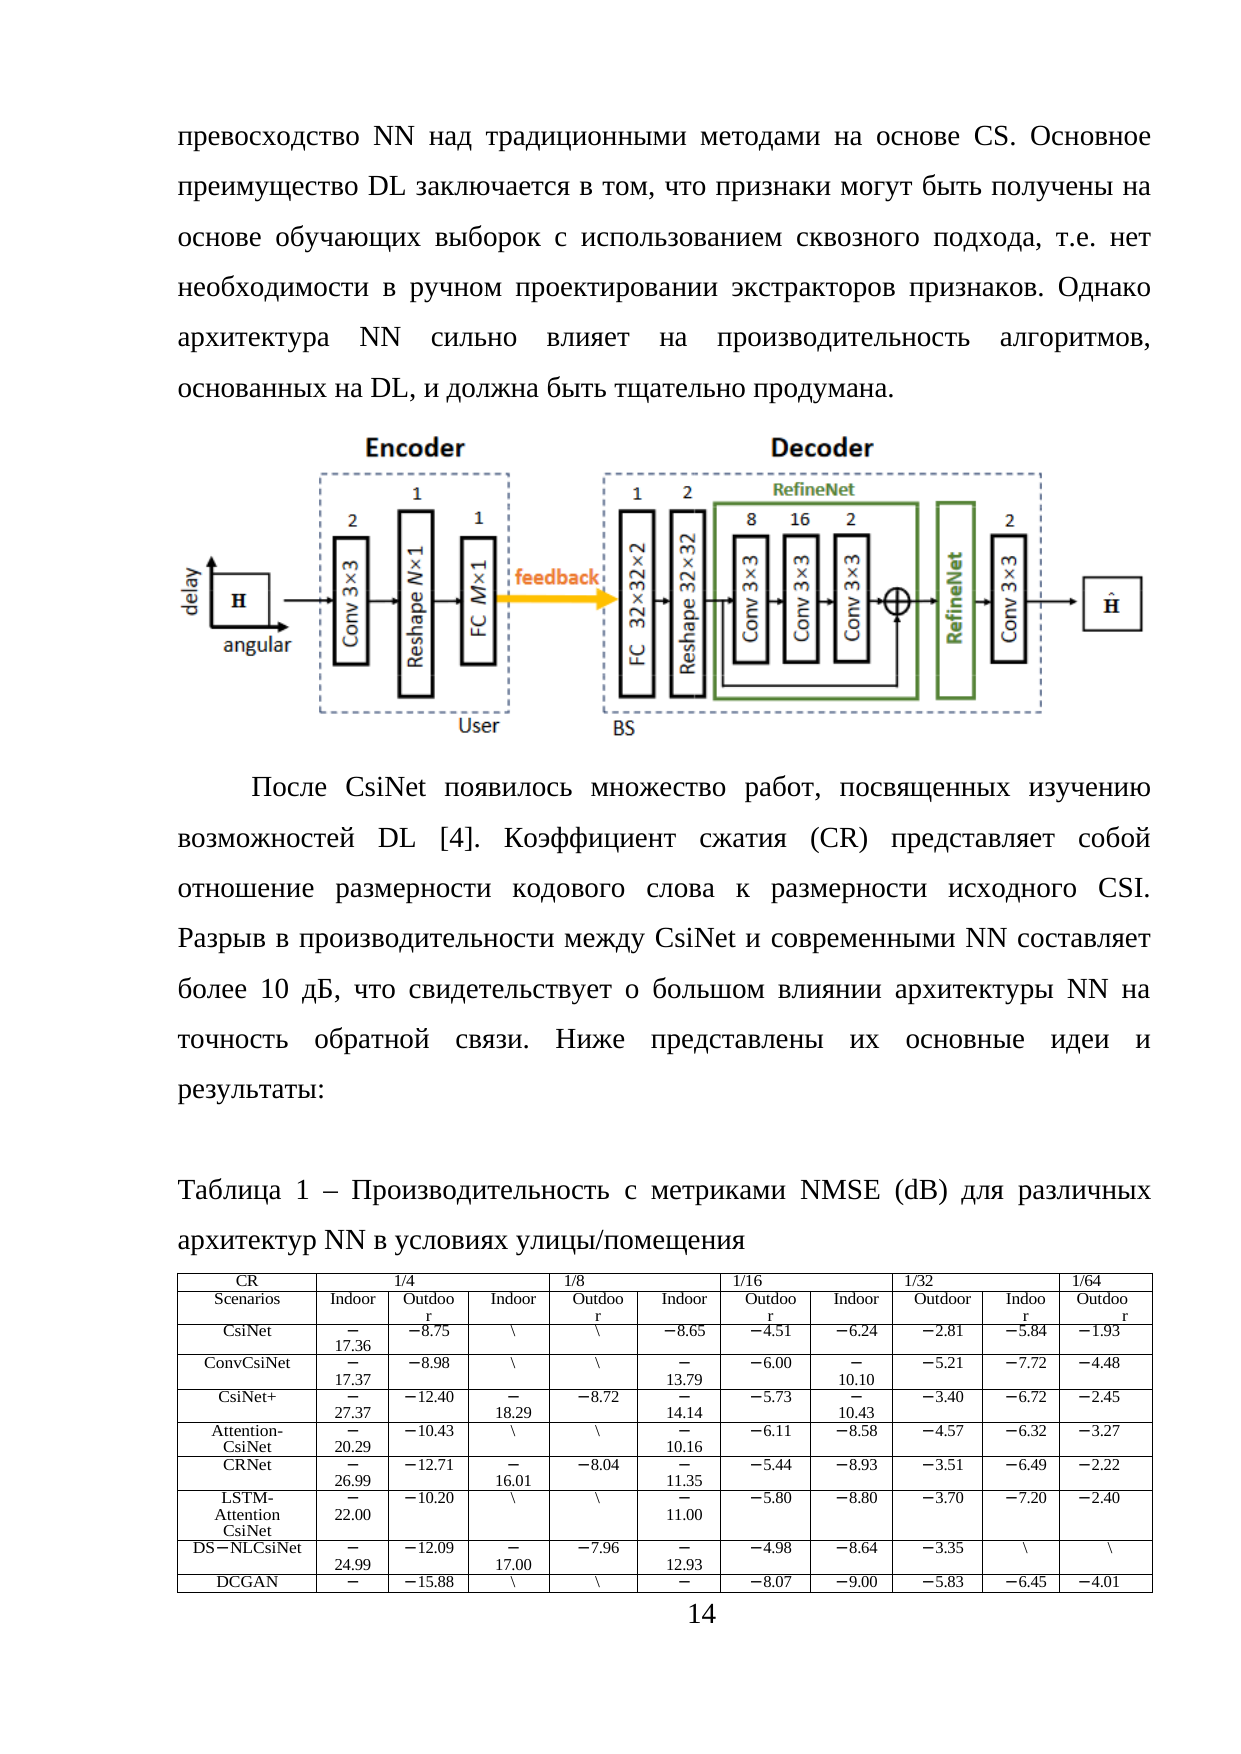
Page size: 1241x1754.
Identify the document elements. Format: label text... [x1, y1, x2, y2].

table_cell −10.43 [389, 1423, 468, 1456]
table_cell −2.22 [1060, 1457, 1152, 1489]
table_cell −8.04 [550, 1457, 637, 1489]
table_cell −11.00 [638, 1491, 720, 1540]
table_cell −6.11 [721, 1423, 810, 1456]
table_cell −6.49 [983, 1457, 1059, 1489]
table_cell −8.98 [389, 1355, 468, 1388]
table_cell −3.35 [893, 1541, 982, 1573]
table_cell Attention-CsiNet [178, 1423, 316, 1456]
table_cell LSTM-Attention CsiNet [178, 1491, 316, 1540]
table_cell −10.10 [811, 1355, 892, 1388]
table_cell −7.96 [550, 1541, 637, 1573]
table_cell −13.79 [638, 1355, 720, 1388]
table_cell Outdoor [550, 1292, 637, 1324]
table_cell Indoor [983, 1292, 1059, 1324]
table_cell −17.00 [469, 1541, 549, 1573]
table_cell \ [550, 1355, 637, 1388]
table_cell −6.45 [983, 1575, 1059, 1592]
table_cell −5.80 [721, 1491, 810, 1540]
table_cell \ [550, 1575, 637, 1592]
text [177, 118, 1152, 403]
table_cell −17.37 [317, 1355, 388, 1388]
table_cell Scenarios [178, 1292, 316, 1324]
table_cell \ [469, 1355, 549, 1388]
table_cell CsiNet [178, 1325, 316, 1354]
table_cell −8.80 [811, 1491, 892, 1540]
table_cell −9.00 [811, 1575, 892, 1592]
table_cell −24.99 [317, 1541, 388, 1573]
table_cell −8.58 [811, 1423, 892, 1456]
table_cell −3.40 [893, 1390, 982, 1422]
table_header 1/32 [893, 1274, 1059, 1291]
table_cell −5.73 [721, 1390, 810, 1422]
table_cell Outdoor [721, 1292, 810, 1324]
table_cell −2.40 [1060, 1491, 1152, 1540]
table_cell −3.70 [893, 1491, 982, 1540]
table_cell −16.01 [469, 1457, 549, 1489]
table_cell DS−NLCsiNet [178, 1541, 316, 1573]
table_cell Outdoor [1060, 1292, 1152, 1324]
table_cell Indoor [317, 1292, 388, 1324]
table_cell −11.35 [638, 1457, 720, 1489]
table_cell −6.00 [721, 1355, 810, 1388]
table_cell −10.16 [638, 1423, 720, 1456]
table_cell −12.09 [389, 1541, 468, 1573]
table_header 1/4 [317, 1274, 549, 1291]
table_header CR [178, 1274, 316, 1291]
table_cell −5.21 [893, 1355, 982, 1388]
table_cell −5.44 [721, 1457, 810, 1489]
table_cell \ [550, 1423, 637, 1456]
table_cell −20.29 [317, 1423, 388, 1456]
table_cell \ [550, 1325, 637, 1354]
table_cell −1.93 [1060, 1325, 1152, 1354]
table_cell −26.99 [317, 1457, 388, 1489]
table_cell −8.72 [550, 1390, 637, 1422]
table_cell −8.07 [721, 1575, 810, 1592]
table_cell −14.14 [638, 1390, 720, 1422]
table_cell −18.29 [469, 1390, 549, 1422]
table_cell \ [1060, 1541, 1152, 1573]
table_cell −7.72 [983, 1355, 1059, 1388]
table_cell Outdoor [893, 1292, 982, 1324]
table_cell CRNet [178, 1457, 316, 1489]
table_cell −4.48 [1060, 1355, 1152, 1388]
table_cell −8.64 [811, 1541, 892, 1573]
table_cell −4.98 [721, 1541, 810, 1573]
table_cell −2.81 [893, 1325, 982, 1354]
table_cell Indoor [638, 1292, 720, 1324]
table_cell Indoor [469, 1292, 549, 1324]
table_cell −12.71 [389, 1457, 468, 1489]
table_cell Indoor [811, 1292, 892, 1324]
table_cell \ [469, 1423, 549, 1456]
table_cell −6.32 [983, 1423, 1059, 1456]
table_cell −4.51 [721, 1325, 810, 1354]
table_cell Outdoor [389, 1292, 468, 1324]
table_cell −27.37 [317, 1390, 388, 1422]
table_cell −8.93 [811, 1457, 892, 1489]
text Таблица 1 – Производительность c метриками NMSE (dB) для различных архитектур NN в условиях улицы/помещения [177, 1172, 1152, 1256]
table_cell −3.51 [893, 1457, 982, 1489]
table_cell −22.00 [317, 1491, 388, 1540]
table_cell DCGAN [178, 1575, 316, 1592]
table_cell −4.57 [893, 1423, 982, 1456]
table_header 1/8 [550, 1274, 720, 1291]
table_cell \ [469, 1325, 549, 1354]
table_cell −7.20 [983, 1491, 1059, 1540]
table_cell −12.93 [638, 1541, 720, 1573]
table_cell \ [469, 1491, 549, 1540]
table_cell −6.24 [811, 1325, 892, 1354]
table_cell −17.36 [317, 1325, 388, 1354]
table_cell −2.45 [1060, 1390, 1152, 1422]
table_cell −12.40 [389, 1390, 468, 1422]
table_cell −5.84 [983, 1325, 1059, 1354]
table_cell ConvCsiNet [178, 1355, 316, 1388]
table_cell −3.27 [1060, 1423, 1152, 1456]
picture [177, 420, 1152, 753]
table_cell −10.43 [811, 1390, 892, 1422]
table_cell −13.50 [638, 1575, 720, 1592]
table_cell −5.83 [893, 1575, 982, 1592]
table_cell \ [469, 1575, 549, 1592]
table_cell \ [550, 1491, 637, 1540]
table_cell −10.20 [389, 1491, 468, 1540]
table_cell −26.20 [317, 1575, 388, 1592]
table_cell −15.88 [389, 1575, 468, 1592]
table_cell −8.65 [638, 1325, 720, 1354]
table_cell −4.01 [1060, 1575, 1152, 1592]
text После CsiNet появилось множество работ, посвященных изучению возможностей DL [4]. Коэффициент сжатия (CR) представляет собой отношение размерности кодового слова к размерности исходного CSI. Разрыв в производительности между CsiNet и современными NN составляет более 10 дБ, что свидетельствует о большом влиянии архитектуры NN на точность обратной связи. Ниже представлены их основные идеи и результаты: [177, 769, 1152, 1155]
table_cell \ [983, 1541, 1059, 1573]
table_header 1/64 [1060, 1274, 1152, 1291]
table_cell CsiNet+ [178, 1390, 316, 1422]
table_cell −8.75 [389, 1325, 468, 1354]
table_header 1/16 [721, 1274, 892, 1291]
table_cell −6.72 [983, 1390, 1059, 1422]
